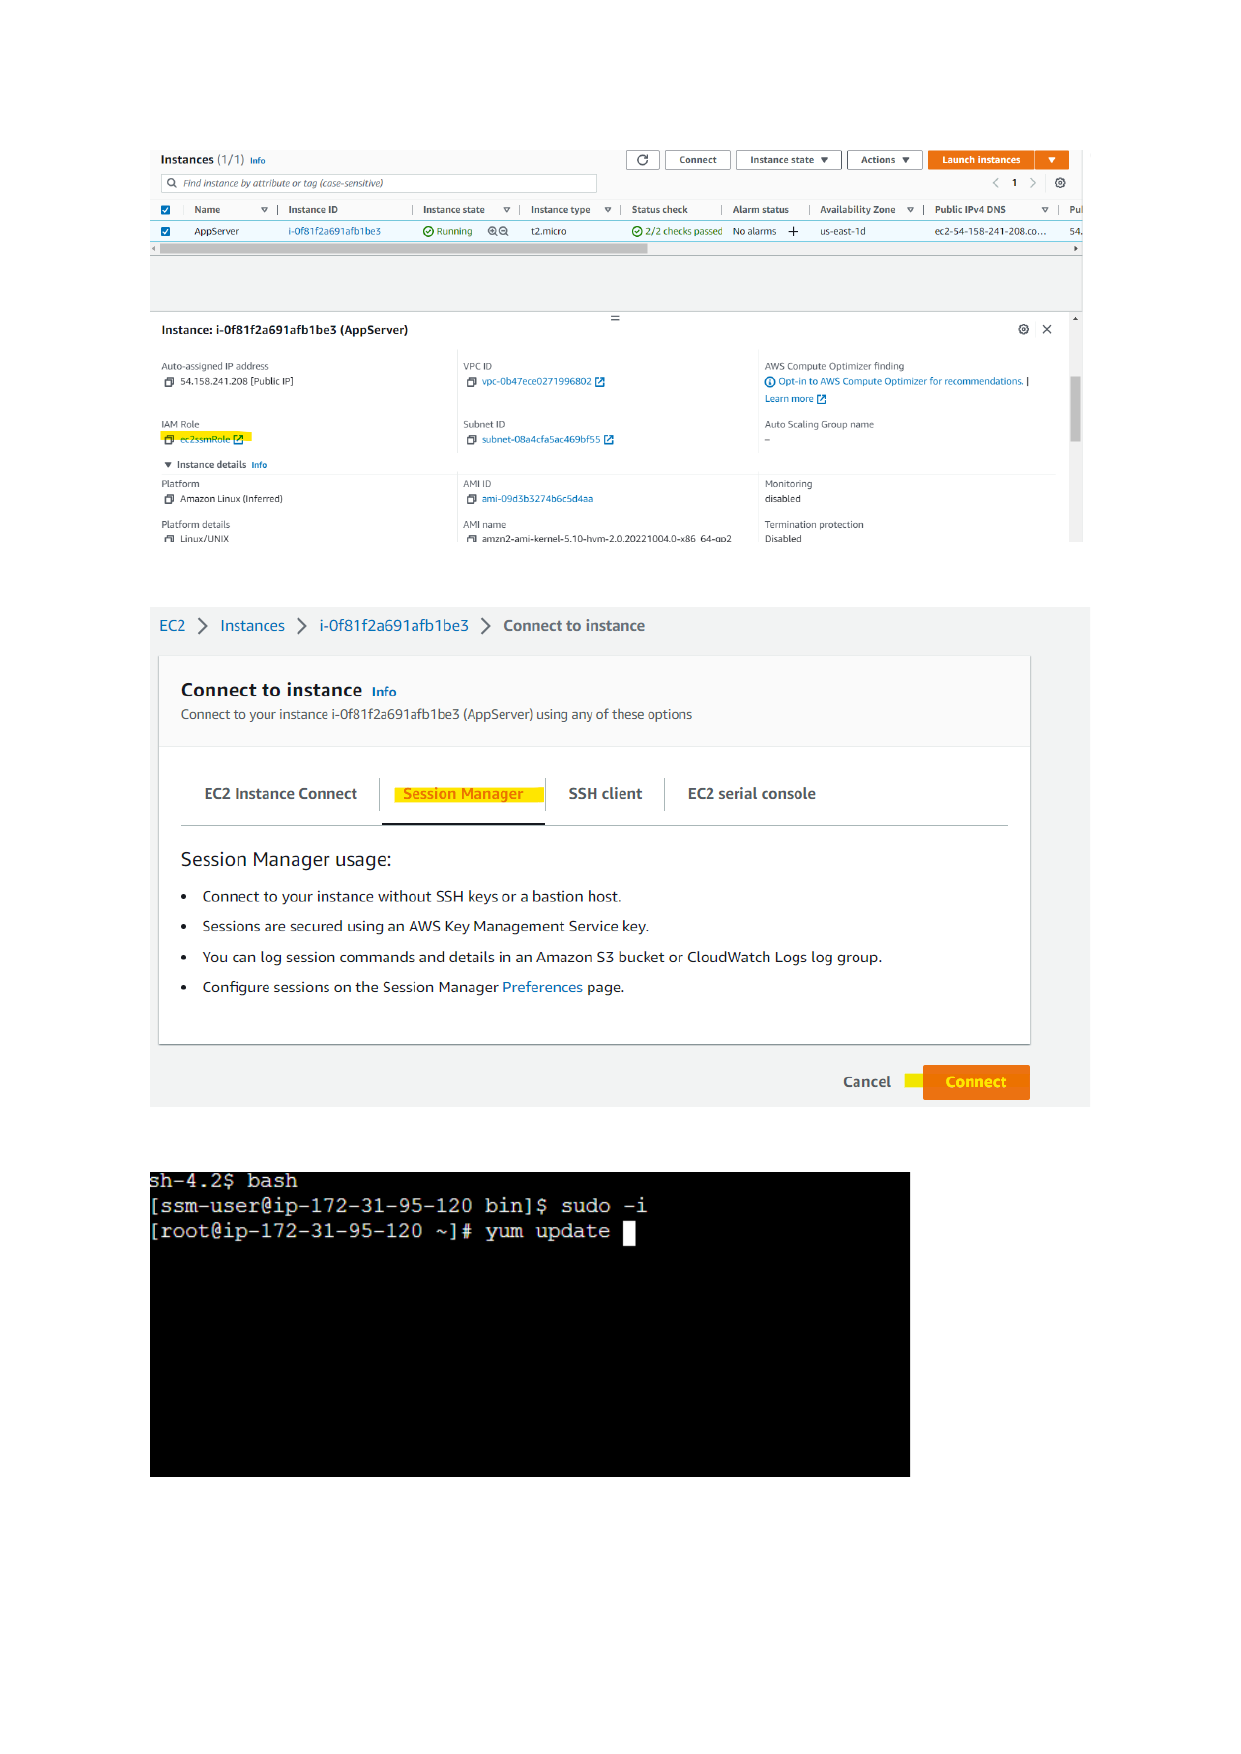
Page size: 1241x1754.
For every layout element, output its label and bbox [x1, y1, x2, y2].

picture [150, 607, 1091, 1107]
picture [150, 150, 1091, 542]
picture [150, 1172, 911, 1477]
